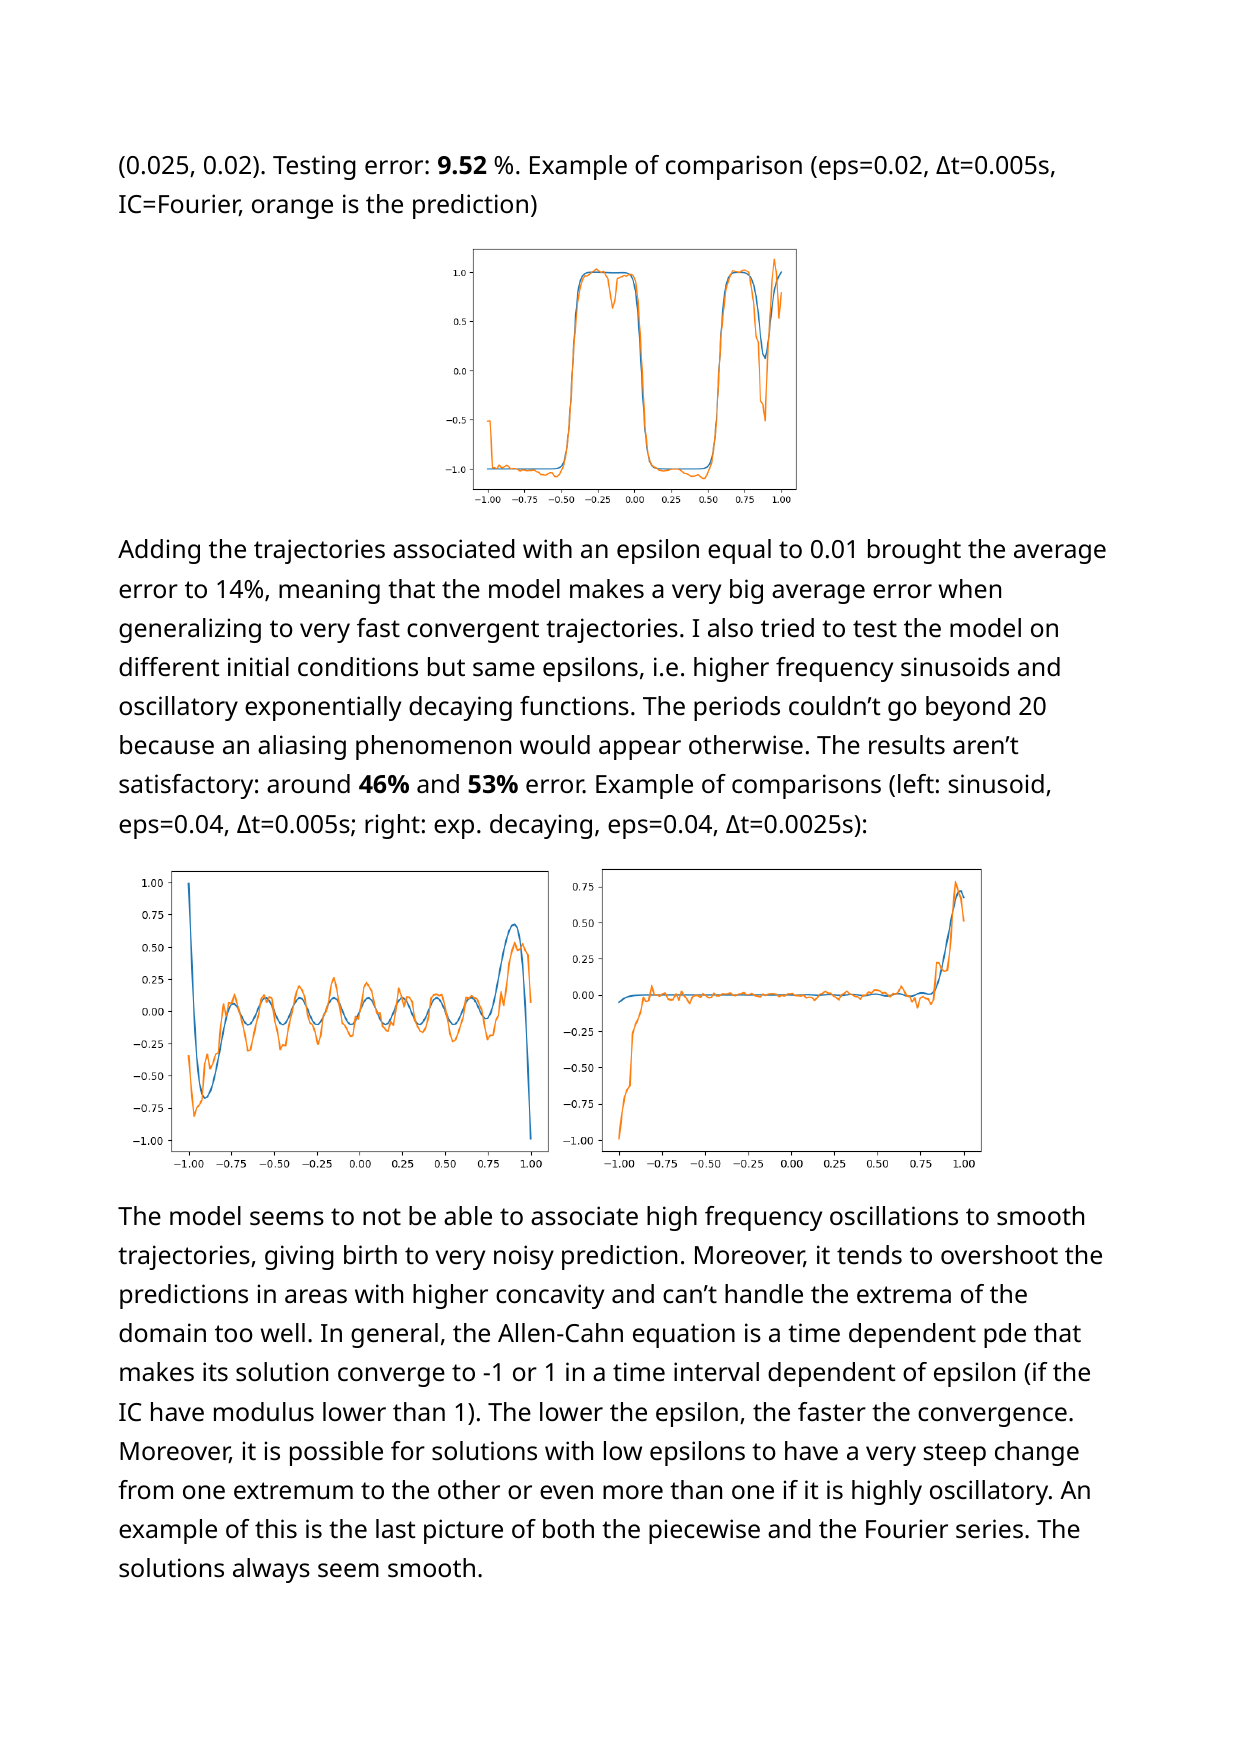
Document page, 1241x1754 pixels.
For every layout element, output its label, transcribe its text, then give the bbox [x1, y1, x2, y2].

text The model seems to not be able to associate high frequency oscillations to smooth trajectories, giving birth to very noisy prediction. Moreover, it tends to overshoot the predictions in areas with higher concavity and can’t handle the extrema of the domain too well. In general, the Allen-Cahn equation is a time dependent pde that makes its solution converge to -1 or 1 in a time interval dependent of epsilon (if the IC have modulus lower than 1). The lower the epsilon, the faster the convergence. Moreover, it is possible for solutions with low epsilons to have a very steep change from one extremum to the other or even more than one if it is highly oscillatory. An example of this is the last picture of both the piecewise and the Fourier series. The solutions always seem smooth. [118, 1198, 1122, 1585]
text Adding the trajectories associated with an epsilon equal to 0.01 brought the average error to 14%, meaning that the model makes a very big average error when generalizing to very fast convergent trajectories. I also tried to test the model on different initial conditions but same epsilons, i.e. higher frequency sinusoids and oscillatory exponentially decaying functions. The periods couldn’t go beyond 20 because an aliasing phenomenon would appear otherwise. The results aren’t satisfactory: around 46% and 53% error. Example of comparisons (left: sinusoid, eps=0.04, Δt=0.005s; right: exp. decaying, eps=0.04, Δt=0.0025s): [118, 532, 1122, 840]
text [118, 148, 1122, 221]
picture [124, 862, 988, 1177]
picture [438, 242, 802, 511]
